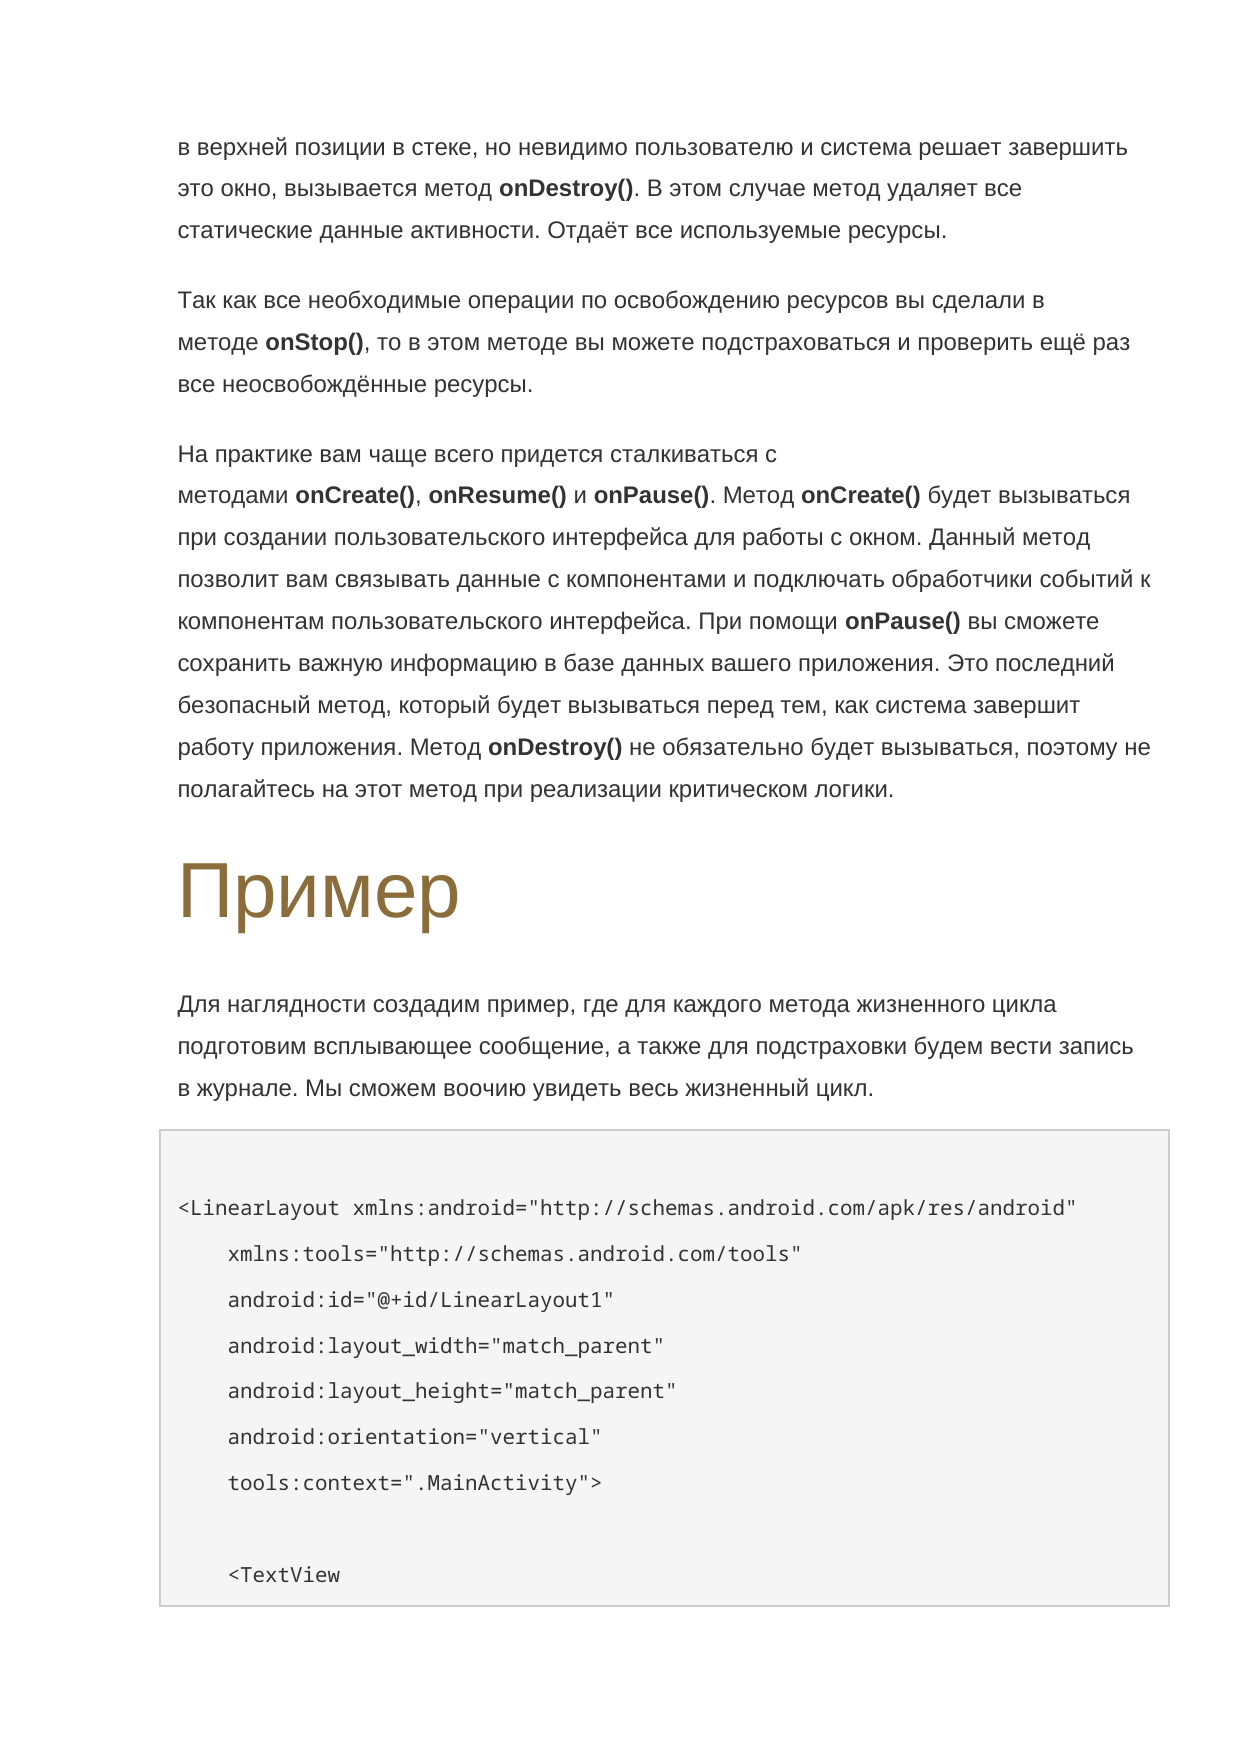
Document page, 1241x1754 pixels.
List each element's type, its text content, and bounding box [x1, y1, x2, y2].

text На практике вам чаще всего придется сталкиваться с методами onCreate(), onResume() и onPause(). Метод onCreate() будет вызываться при создании пользовательского интерфейса для работы с окном. Данный метод позволит вам связывать данные с компонентами и подключать обработчики событий к компонентам пользовательского интерфейса. При помощи onPause() вы сможете сохранить важную информацию в базе данных вашего приложения. Это последний безопасный метод, который будет вызываться перед тем, как система завершит работу приложения. Метод onDestroy() не обязательно будет вызываться, поэтому не полагайтесь на этот метод при реализации критическом логики. [177, 425, 1152, 802]
text Так как все необходимые операции по освобождению ресурсов вы сделали в методе onStop(), то в этом методе вы можете подстраховаться и проверить ещё раз все неосвобождённые ресурсы. [177, 272, 1152, 397]
text android:orientation="vertical" [161, 1404, 1168, 1450]
text android:layout_width="match_parent" [161, 1313, 1168, 1358]
text xmlns:tools="http://schemas.android.com/tools" [161, 1221, 1168, 1267]
text <TextView [161, 1542, 1168, 1605]
subtitle Пример [177, 844, 1152, 934]
text <LinearLayout xmlns:android="http://schemas.android.com/apk/res/android" [161, 1175, 1168, 1221]
text Для наглядности создадим пример, где для каждого метода жизненного цикла подготовим всплывающее сообщение, а также для подстраховки будем вести запись в журнале. Мы сможем воочию увидеть весь жизненный цикл. [177, 976, 1152, 1101]
text android:layout_height="match_parent" [161, 1358, 1168, 1404]
text android:id="@+id/LinearLayout1" [161, 1267, 1168, 1313]
text tools:context=".MainActivity"> [161, 1450, 1168, 1496]
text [177, 118, 1152, 244]
